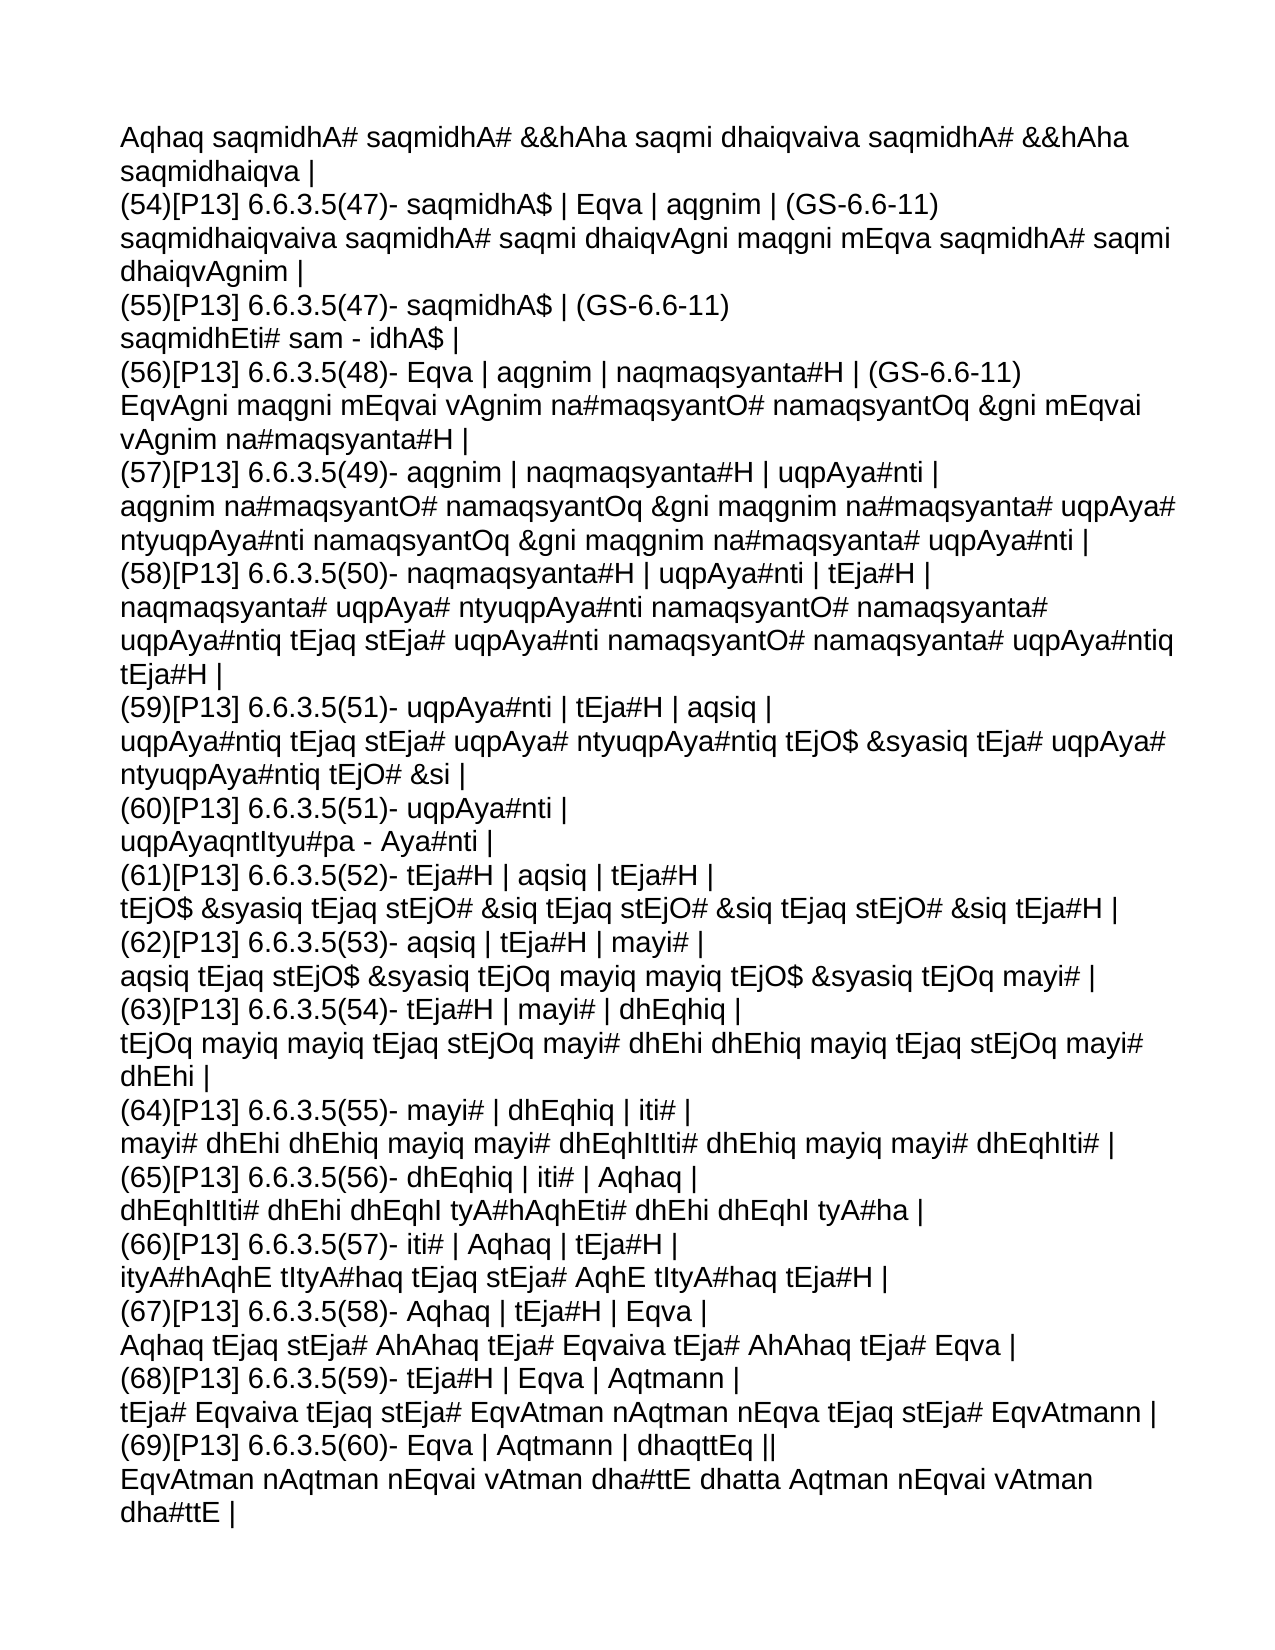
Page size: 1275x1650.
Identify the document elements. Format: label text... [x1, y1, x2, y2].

text aqgnim na#maqsyantO# namaqsyantOq &gni maqgnim na#maqsyanta# uqpAya# ntyuqpAya#nti namaqsyantOq &gni maqgnim na#maqsyanta# uqpAya#nti | [120, 489, 1200, 556]
text Aqhaq tEjaq stEja# AhAhaq tEja# Eqvaiva tEja# AhAhaq tEja# Eqva | [120, 1327, 1200, 1361]
text (65)[P13] 6.6.3.5(56)- dhEqhiq | iti# | Aqhaq | [120, 1160, 1200, 1193]
text (61)[P13] 6.6.3.5(52)- tEja#H | aqsiq | tEja#H | [120, 858, 1200, 891]
text (58)[P13] 6.6.3.5(50)- naqmaqsyanta#H | uqpAya#nti | tEja#H | [120, 556, 1200, 589]
text saqmidhaiqvaiva saqmidhA# saqmi dhaiqvAgni maqgni mEqva saqmidhA# saqmi dhaiqvAgnim | [120, 221, 1200, 288]
text aqsiq tEjaq stEjO$ &syasiq tEjOq mayiq mayiq tEjO$ &syasiq tEjOq mayi# | [120, 958, 1200, 992]
text tEja# Eqvaiva tEjaq stEja# EqvAtman nAqtman nEqva tEjaq stEja# EqvAtmann | [120, 1394, 1200, 1428]
text (54)[P13] 6.6.3.5(47)- saqmidhA$ | Eqva | aqgnim | (GS-6.6-11) [120, 187, 1200, 221]
text (59)[P13] 6.6.3.5(51)- uqpAya#nti | tEja#H | aqsiq | [120, 690, 1200, 724]
text (69)[P13] 6.6.3.5(60)- Eqva | Aqtmann | dhaqttEq || [120, 1428, 1200, 1462]
text uqpAya#ntiq tEjaq stEja# uqpAya# ntyuqpAya#ntiq tEjO$ &syasiq tEja# uqpAya# ntyuqpAya#ntiq tEjO# &si | [120, 724, 1200, 791]
text (62)[P13] 6.6.3.5(53)- aqsiq | tEja#H | mayi# | [120, 925, 1200, 958]
text (66)[P13] 6.6.3.5(57)- iti# | Aqhaq | tEja#H | [120, 1227, 1200, 1260]
text uqpAyaqntItyu#pa - Aya#nti | [120, 824, 1200, 858]
text (57)[P13] 6.6.3.5(49)- aqgnim | naqmaqsyanta#H | uqpAya#nti | [120, 455, 1200, 489]
text saqmidhEti# sam - idhA$ | [120, 321, 1200, 355]
text EqvAgni maqgni mEqvai vAgnim na#maqsyantO# namaqsyantOq &gni mEqvai vAgnim na#maqsyanta#H | [120, 388, 1200, 455]
text (67)[P13] 6.6.3.5(58)- Aqhaq | tEja#H | Eqva | [120, 1294, 1200, 1327]
text (56)[P13] 6.6.3.5(48)- Eqva | aqgnim | naqmaqsyanta#H | (GS-6.6-11) [120, 355, 1200, 388]
text mayi# dhEhi dhEhiq mayiq mayi# dhEqhItIti# dhEhiq mayiq mayi# dhEqhIti# | [120, 1126, 1200, 1160]
text naqmaqsyanta# uqpAya# ntyuqpAya#nti namaqsyantO# namaqsyanta# uqpAya#ntiq tEjaq stEja# uqpAya#nti namaqsyantO# namaqsyanta# uqpAya#ntiq tEja#H | [120, 589, 1200, 690]
text (60)[P13] 6.6.3.5(51)- uqpAya#nti | [120, 791, 1200, 824]
text (63)[P13] 6.6.3.5(54)- tEja#H | mayi# | dhEqhiq | [120, 992, 1200, 1026]
text (55)[P13] 6.6.3.5(47)- saqmidhA$ | (GS-6.6-11) [120, 288, 1200, 321]
text tEjOq mayiq mayiq tEjaq stEjOq mayi# dhEhi dhEhiq mayiq tEjaq stEjOq mayi# dhEhi | [120, 1026, 1200, 1093]
text EqvAtman nAqtman nEqvai vAtman dha#ttE dhatta Aqtman nEqvai vAtman dha#ttE | [120, 1462, 1200, 1529]
text ityA#hAqhE tItyA#haq tEjaq stEja# AqhE tItyA#haq tEja#H | [120, 1260, 1200, 1294]
text (64)[P13] 6.6.3.5(55)- mayi# | dhEqhiq | iti# | [120, 1093, 1200, 1126]
text Aqhaq saqmidhA# saqmidhA# &&hAha saqmi dhaiqvaiva saqmidhA# &&hAha saqmidhaiqva | [120, 120, 1200, 187]
text tEjO$ &syasiq tEjaq stEjO# &siq tEjaq stEjO# &siq tEjaq stEjO# &siq tEja#H | [120, 891, 1200, 925]
text dhEqhItIti# dhEhi dhEqhI tyA#hAqhEti# dhEhi dhEqhI tyA#ha | [120, 1193, 1200, 1227]
text (68)[P13] 6.6.3.5(59)- tEja#H | Eqva | Aqtmann | [120, 1361, 1200, 1394]
